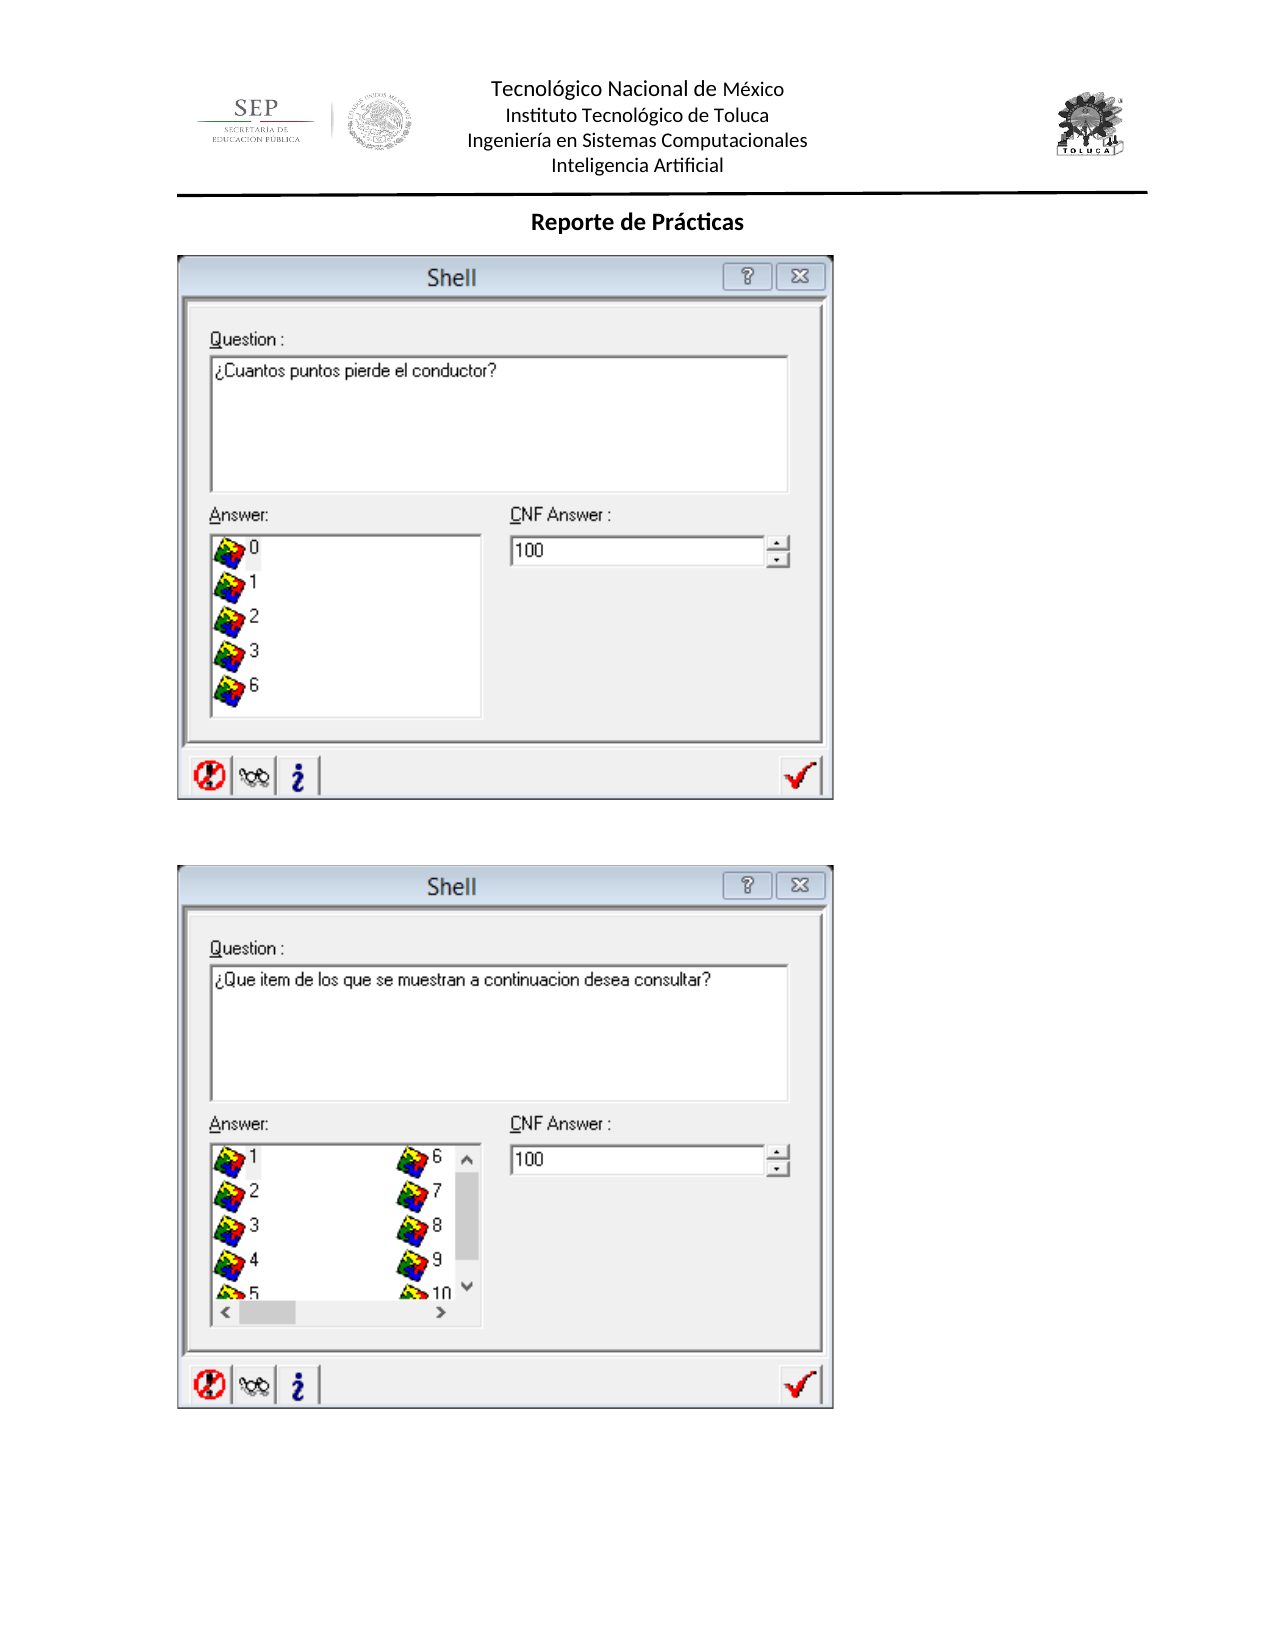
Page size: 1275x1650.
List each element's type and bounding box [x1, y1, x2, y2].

picture [186, 86, 418, 158]
